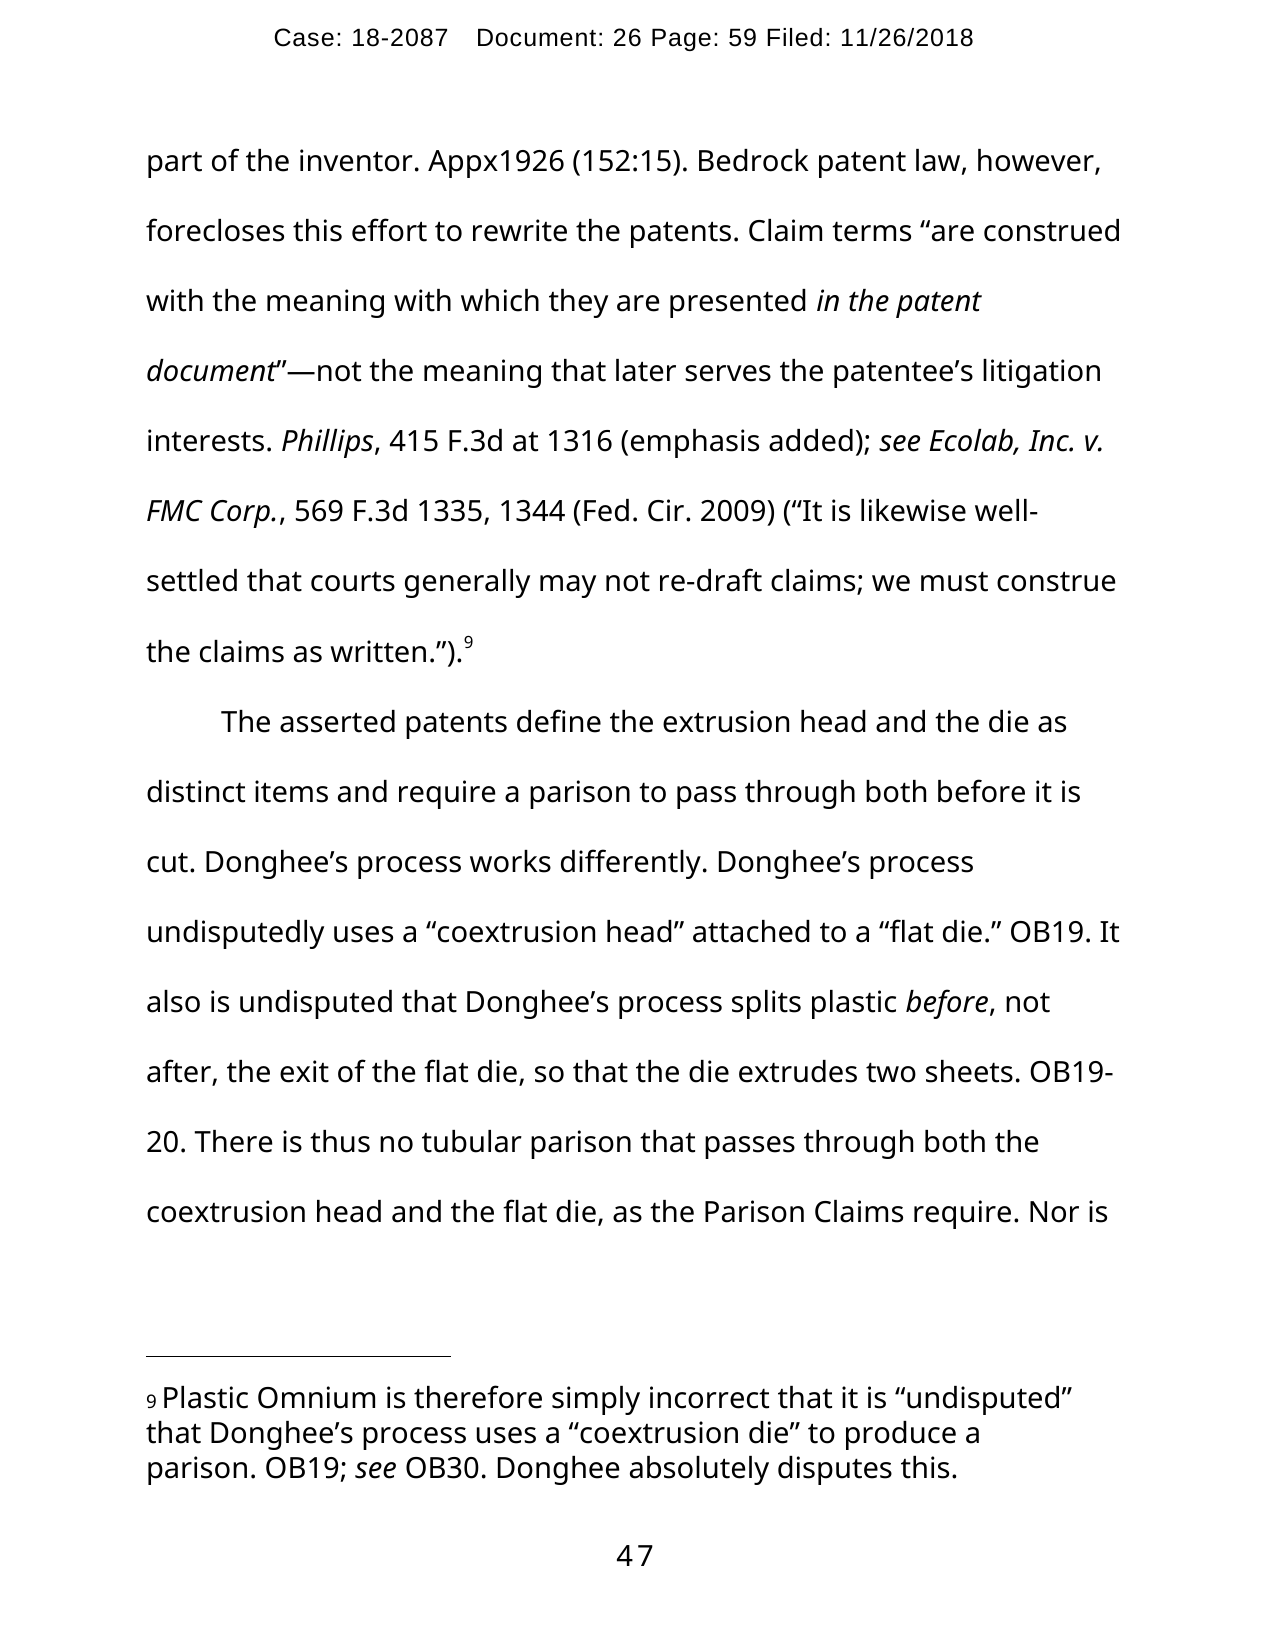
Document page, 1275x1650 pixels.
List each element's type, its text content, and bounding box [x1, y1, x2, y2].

text Case: 18-2087 Document: 26 Page: 59 Filed: 11/26/2018 [273, 24, 1124, 52]
text part of the inventor. Appx1926 (152:15). Bedrock patent law, however, forecloses this effort to rewrite the patents. Claim terms “are construed with the meaning with which they are presented in the patent document”—not the meaning that later serves the patentee’s litigation interests. Phillips, 415 F.3d at 1316 (emphasis added); see Ecolab, Inc. v. FMC Corp., 569 F.3d 1335, 1344 (Fed. Cir. 2009) (“It is likewise well-settled that courts generally may not re-draft claims; we must construe the claims as written.”).9 [146, 115, 1124, 676]
text The asserted patents define the extrusion head and the die as distinct items and require a parison to pass through both before it is cut. Donghee’s process works differently. Donghee’s process undisputedly uses a “coextrusion head” attached to a “flat die.” OB19. It also is undisputed that Donghee’s process splits plastic before, not after, the exit of the flat die, so that the die extrudes two sheets. OB19-20. There is thus no tubular parison that passes through both the coextrusion head and the flat die, as the Parison Claims require. Nor is [146, 676, 1124, 1236]
text 47 [146, 1538, 1124, 1573]
text 9 Plastic Omnium is therefore simply incorrect that it is “undisputed” that Donghee’s process uses a “coextrusion die” to produce a parison. OB19; see OB30. Donghee absolutely disputes this. [146, 1380, 1086, 1486]
